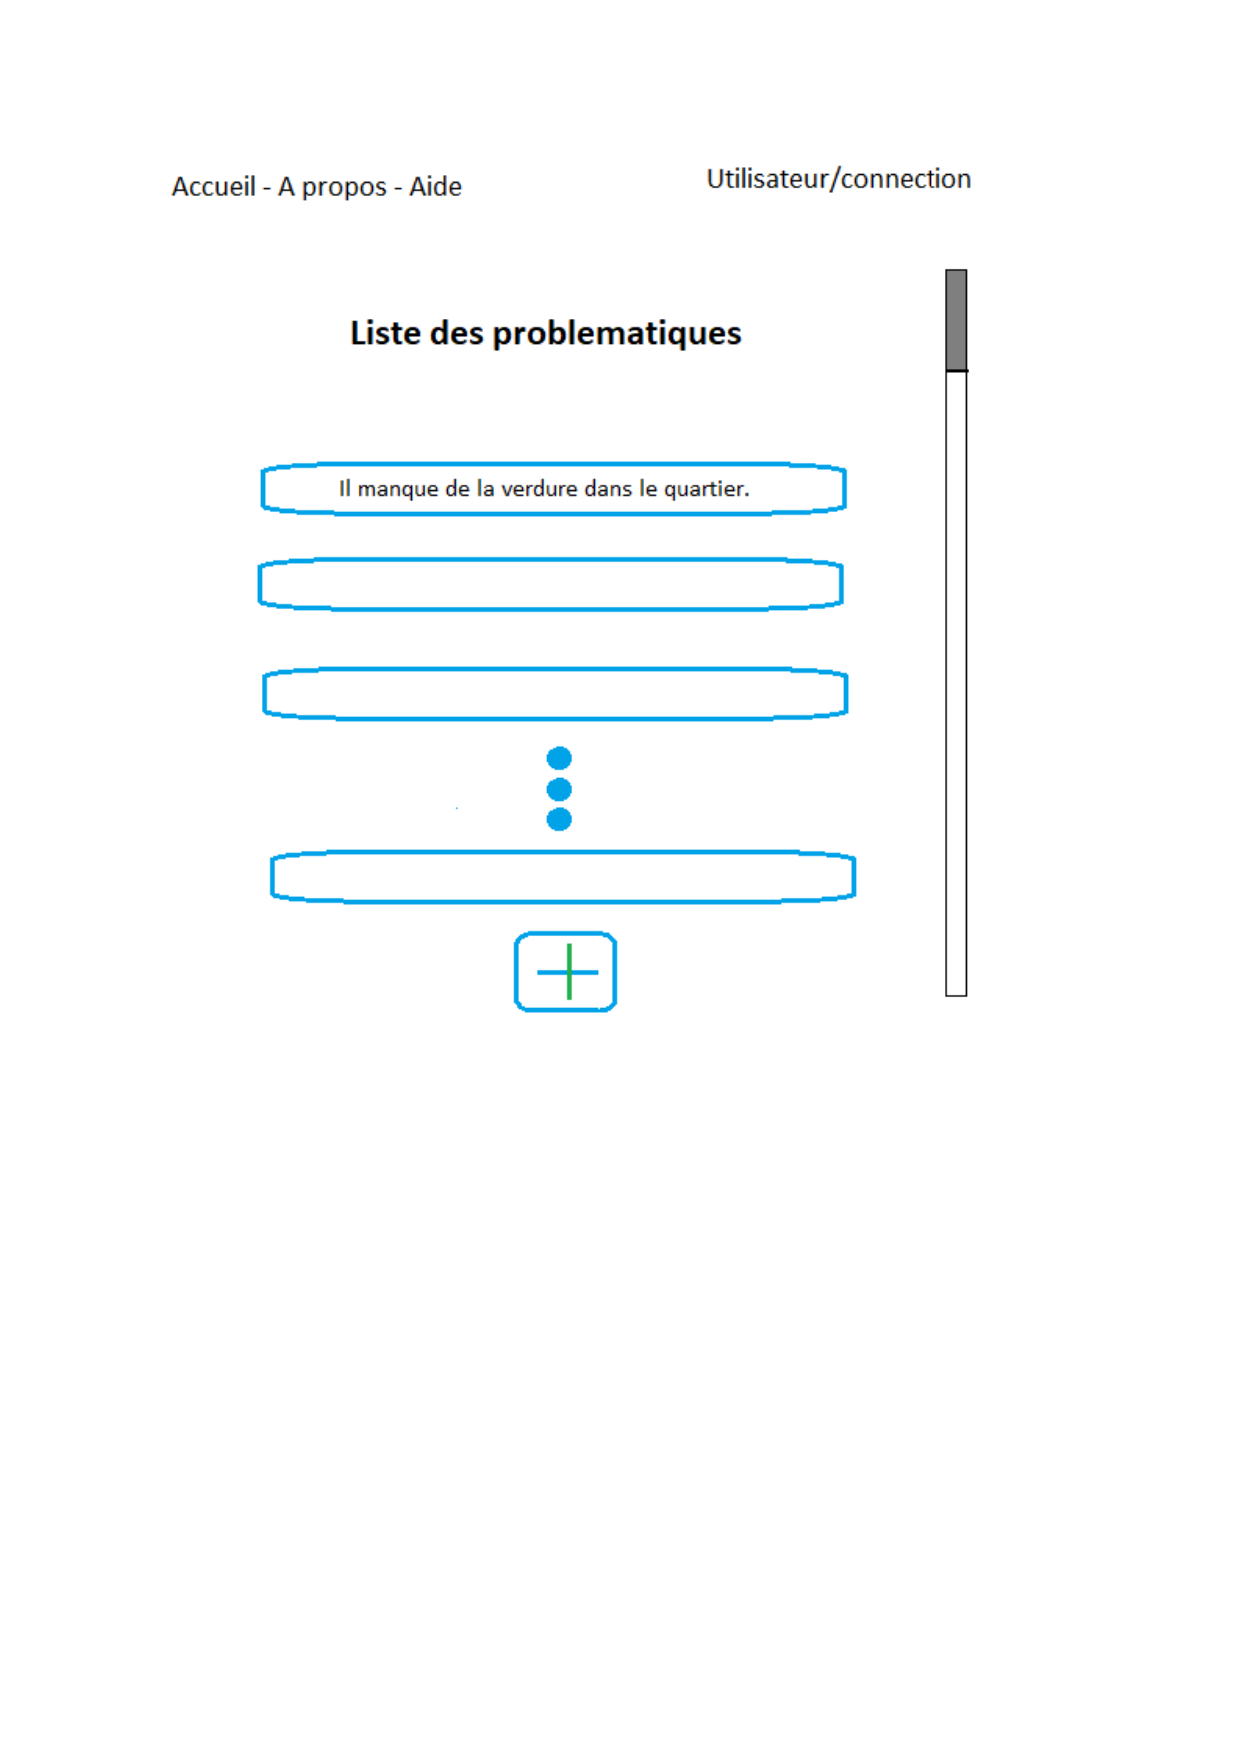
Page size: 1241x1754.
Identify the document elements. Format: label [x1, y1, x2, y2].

picture [150, 150, 980, 1044]
